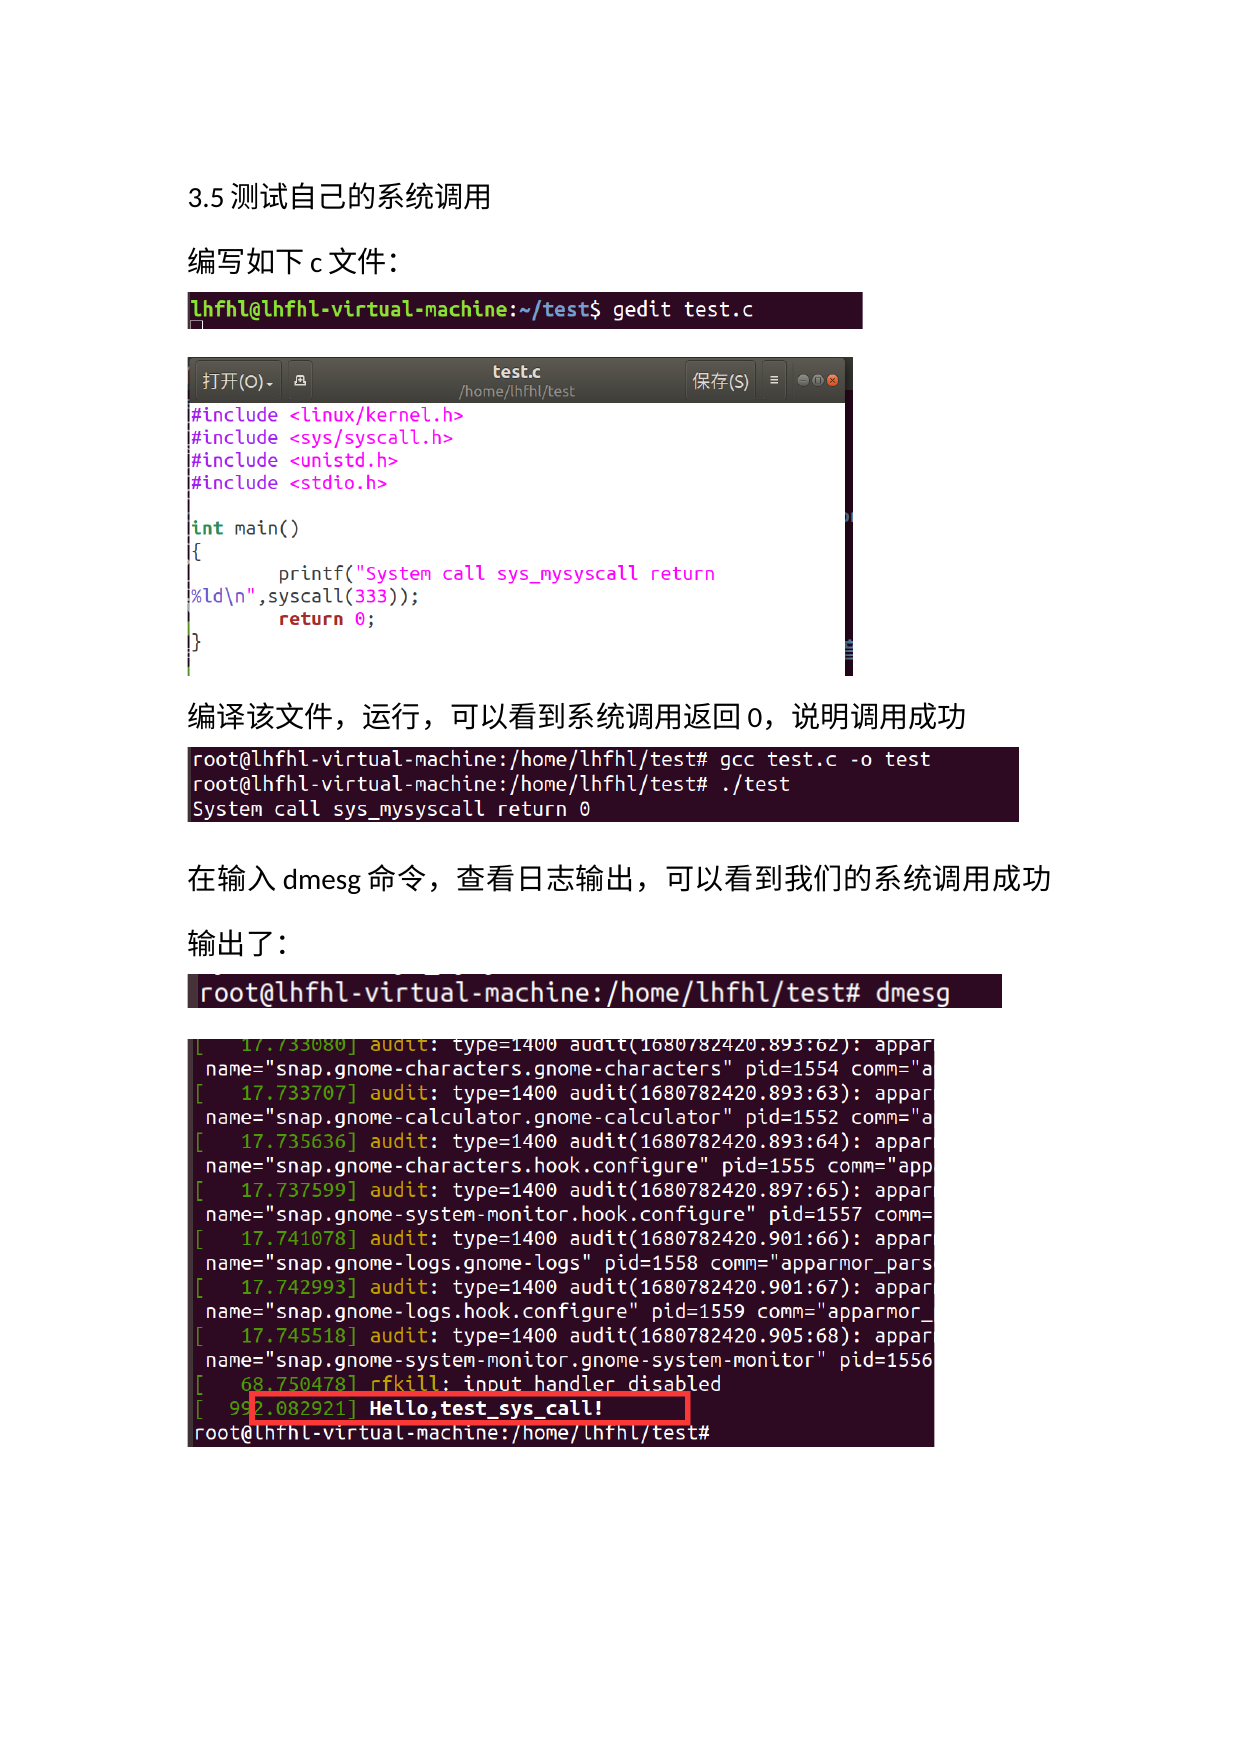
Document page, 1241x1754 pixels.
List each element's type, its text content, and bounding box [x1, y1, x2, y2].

text 3.5测试自己的系统调用 [187, 162, 1053, 227]
picture [187, 747, 1019, 822]
picture [187, 974, 1002, 1008]
picture [187, 1039, 935, 1447]
text 在输入dmesg命令，查看日志输出，可以看到我们的系统调用成功输出了： [187, 844, 1053, 974]
picture [187, 357, 853, 676]
text 编写如下c文件： [187, 227, 1053, 292]
text 编译该文件，运行，可以看到系统调用返回0，说明调用成功 [187, 682, 1053, 747]
picture [187, 292, 863, 329]
